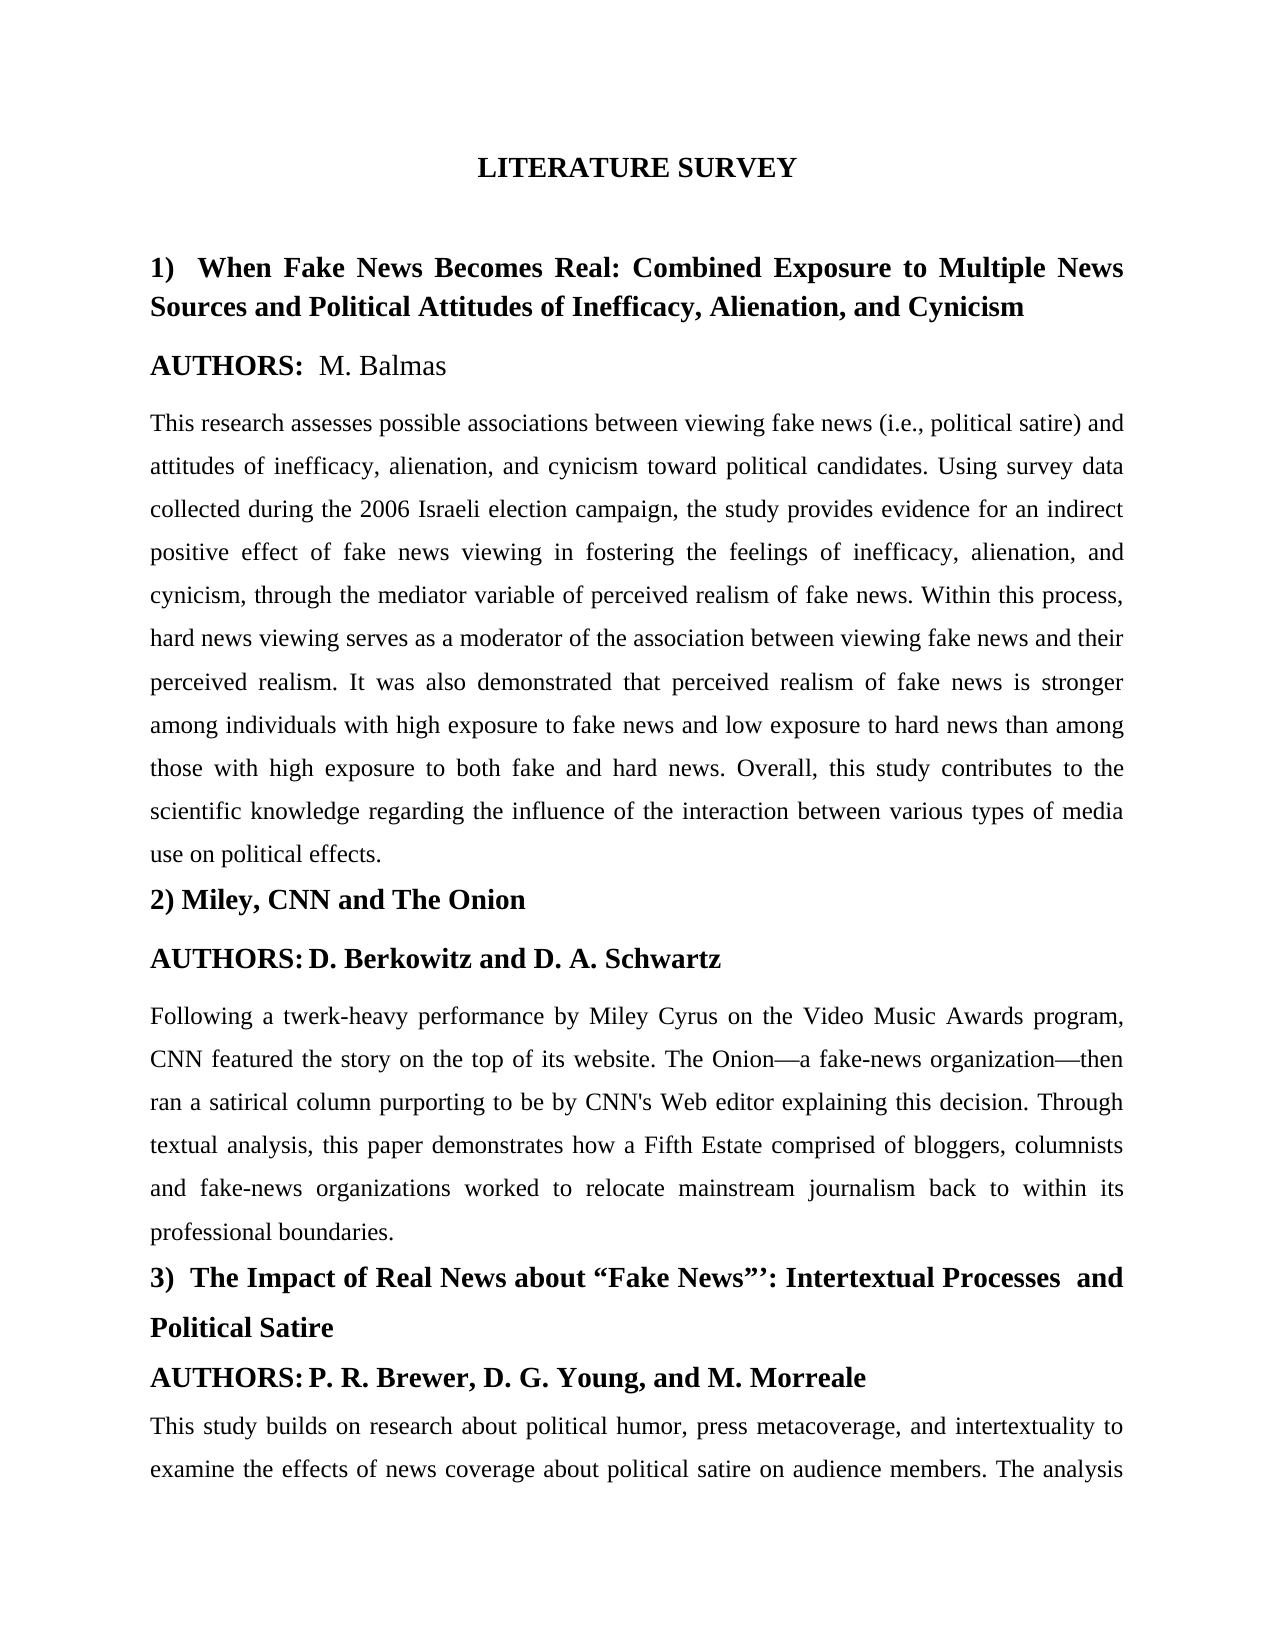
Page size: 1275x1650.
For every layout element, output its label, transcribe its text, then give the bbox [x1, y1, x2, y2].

text 2) Miley, CNN and The Onion [150, 882, 1125, 916]
text LITERATURE SURVEY [150, 150, 1125, 183]
text Following a twerk-heavy performance by Miley Cyrus on the Video Music Awards program, CNN featured the story on the top of its website. The Onion—a fake-news organization—then ran a satirical column purporting to be by CNN's Web editor explaining this decision. Through textual analysis, this paper demonstrates how a Fifth Estate comprised of bloggers, columnists and fake-news organizations worked to relocate mainstream journalism back to within its professional boundaries. [150, 1001, 1125, 1245]
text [150, 1411, 1125, 1483]
text This research assesses possible associations between viewing fake news (i.e., political satire) and attitudes of inefficacy, alienation, and cynicism toward political candidates. Using survey data collected during the 2006 Israeli election campaign, the study provides evidence for an indirect positive effect of fake news viewing in fostering the feelings of inefficacy, alienation, and cynicism, through the mediator variable of perceived realism of fake news. Within this process, hard news viewing serves as a moderator of the association between viewing fake news and their perceived realism. It was also demonstrated that perceived realism of fake news is stronger among individuals with high exposure to fake news and low exposure to hard news than among those with high exposure to both fake and hard news. Overall, this study contributes to the scientific knowledge regarding the influence of the interaction between various types of media use on political effects. [150, 408, 1125, 868]
text AUTHORS: M. Balmas [150, 348, 1125, 382]
text AUTHORS: P. R. Brewer, D. G. Young, and M. Morreale [150, 1360, 1125, 1394]
text 1) When Fake News Becomes Real: Combined Exposure to Multiple News Sources and Political Attitudes of Inefficacy, Alienation, and Cynicism [150, 251, 1125, 323]
text 3) The Impact of Real News about “Fake News”’: Intertextual Processes and Political Satire [150, 1260, 1125, 1344]
text AUTHORS: D. Berkowitz and D. A. Schwartz [150, 942, 1125, 975]
